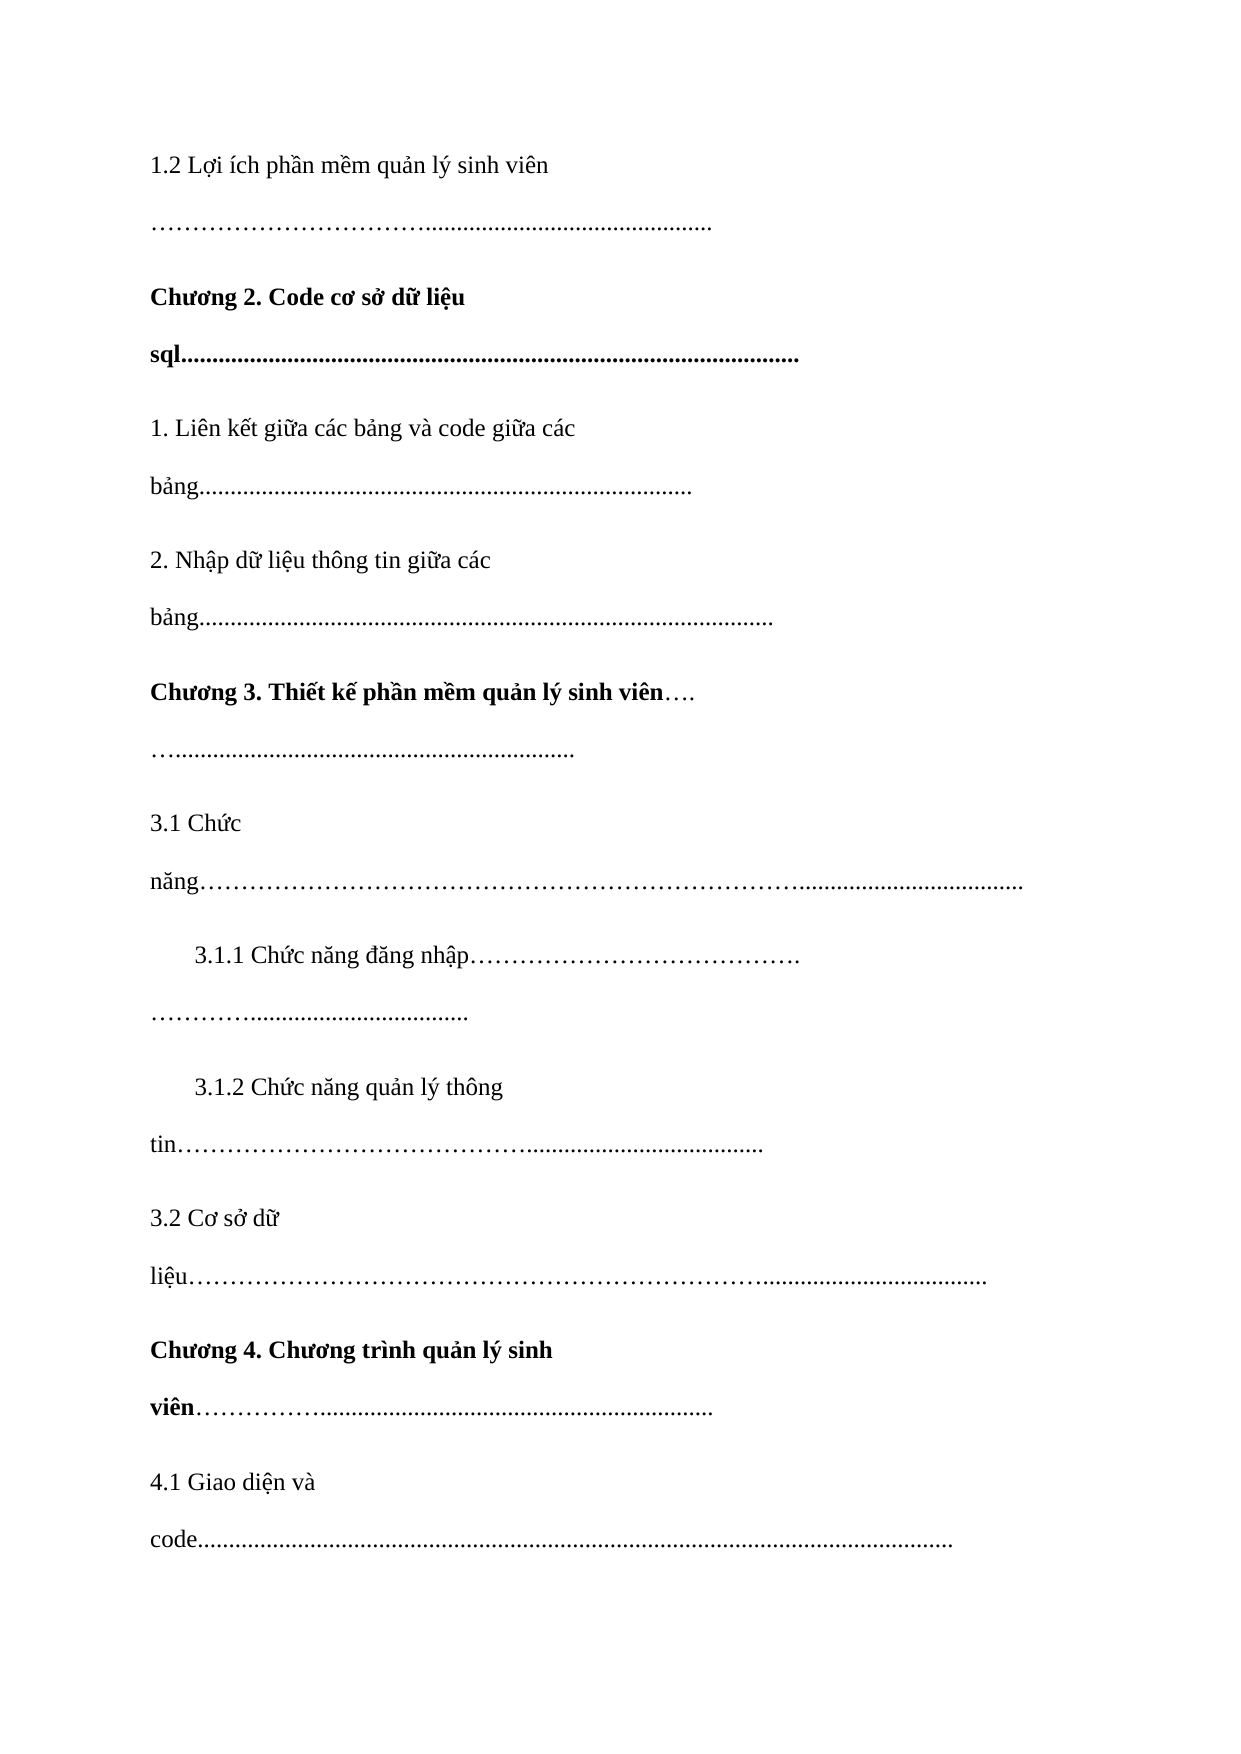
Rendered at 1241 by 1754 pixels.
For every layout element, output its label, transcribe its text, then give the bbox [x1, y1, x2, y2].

text Chương 2. Code cơ sở dữ liệu sql................................................................................................... [150, 282, 1090, 368]
text Chương 4. Chương trình quản lý sinh viên……………............................................................... [150, 1335, 1090, 1421]
text 1.2 Lợi ích phần mềm quản lý sinh viên …………………………….............................................. [150, 150, 1090, 236]
text 3.1.2 Chức năng quản lý thông tin……………………………………...................................... [150, 1072, 1090, 1158]
text 4.1 Giao diện và code......................................................................................................................... [150, 1467, 1090, 1553]
text 2. Nhập dữ liệu thông tin giữa các bảng............................................................................................ [150, 545, 1090, 631]
text 1. Liên kết giữa các bảng và code giữa các bảng............................................................................... [150, 413, 1090, 499]
text 3.1 Chức năng……………………………………………………………….................................... [150, 808, 1090, 894]
text 3.1.1 Chức năng đăng nhập………………………………….…………................................... [150, 940, 1090, 1026]
text 3.2 Cơ sở dữ liệu…………………………………………………………….................................... [150, 1203, 1090, 1289]
text Chương 3. Thiết kế phần mềm quản lý sinh viên….…................................................................ [150, 677, 1090, 763]
